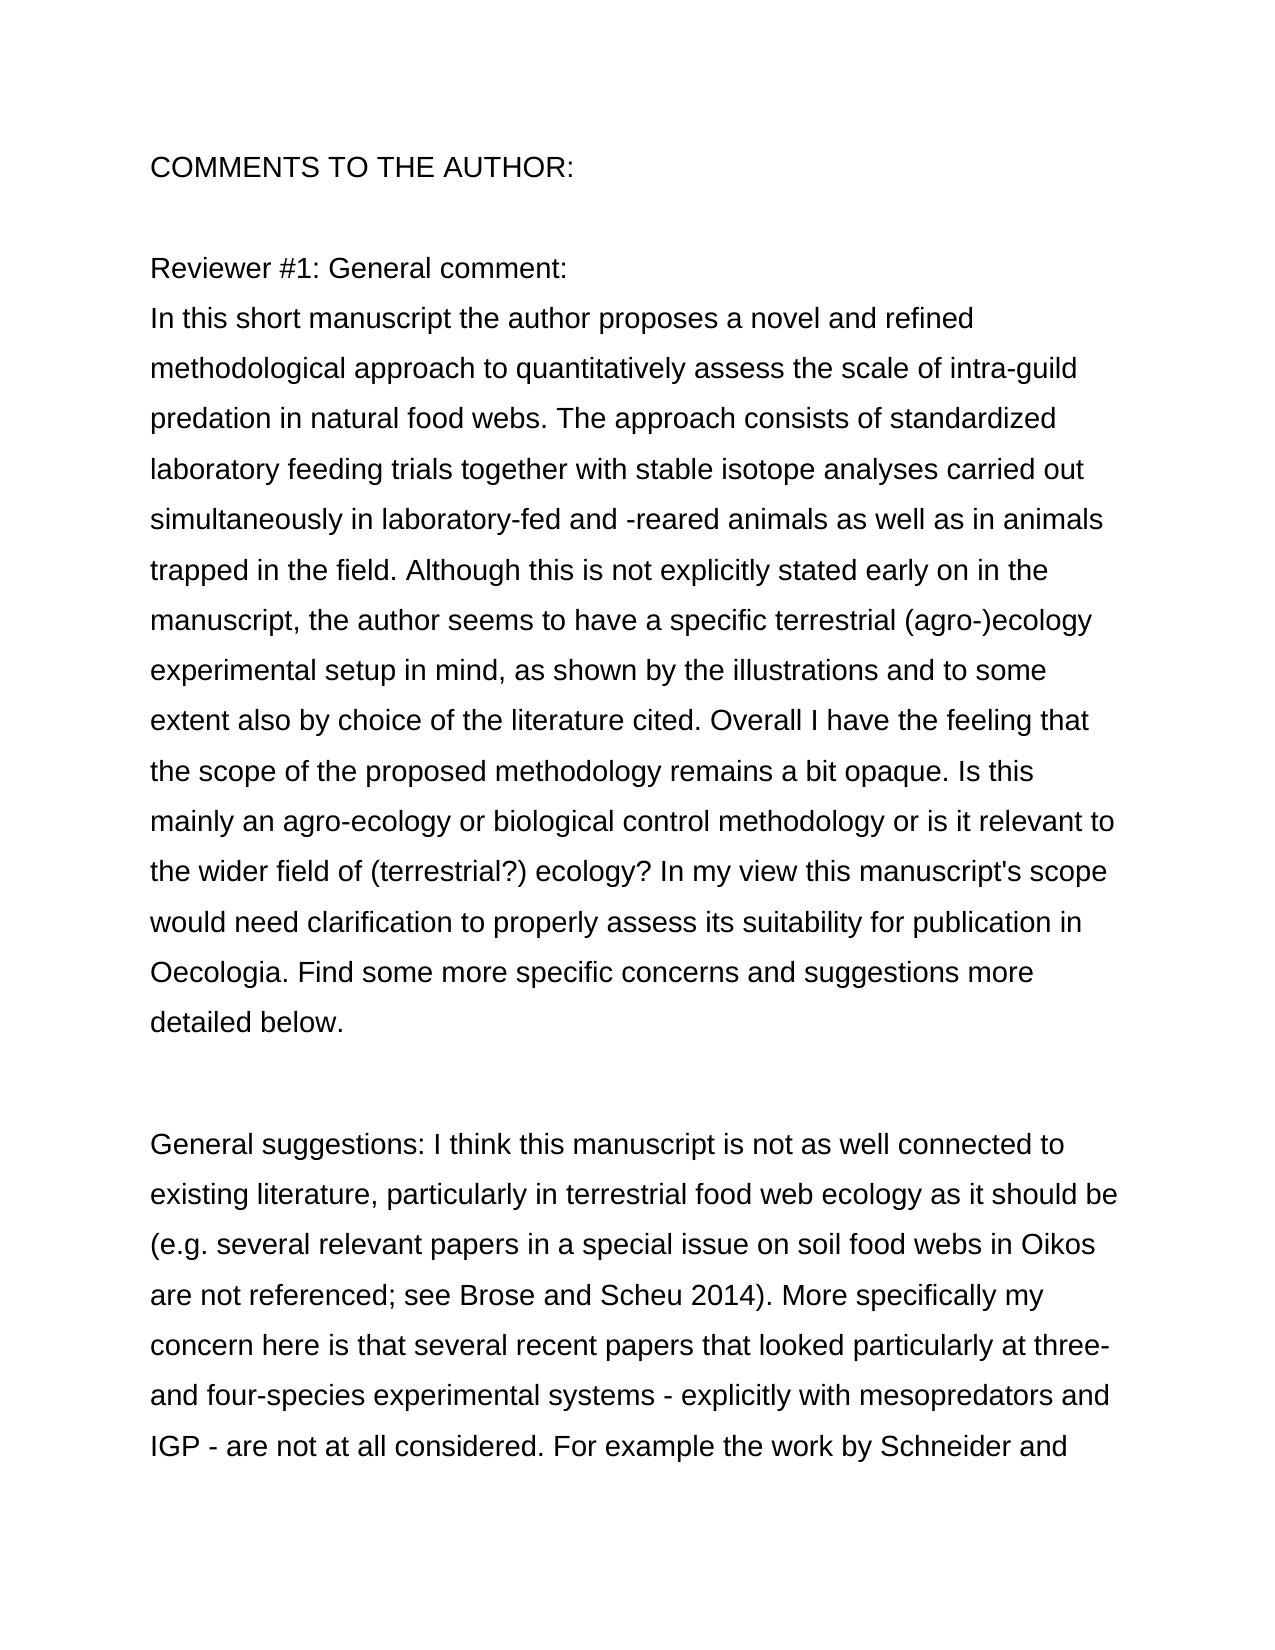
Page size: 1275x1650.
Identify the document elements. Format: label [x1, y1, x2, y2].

text [150, 1076, 1125, 1462]
text [150, 150, 1125, 1039]
